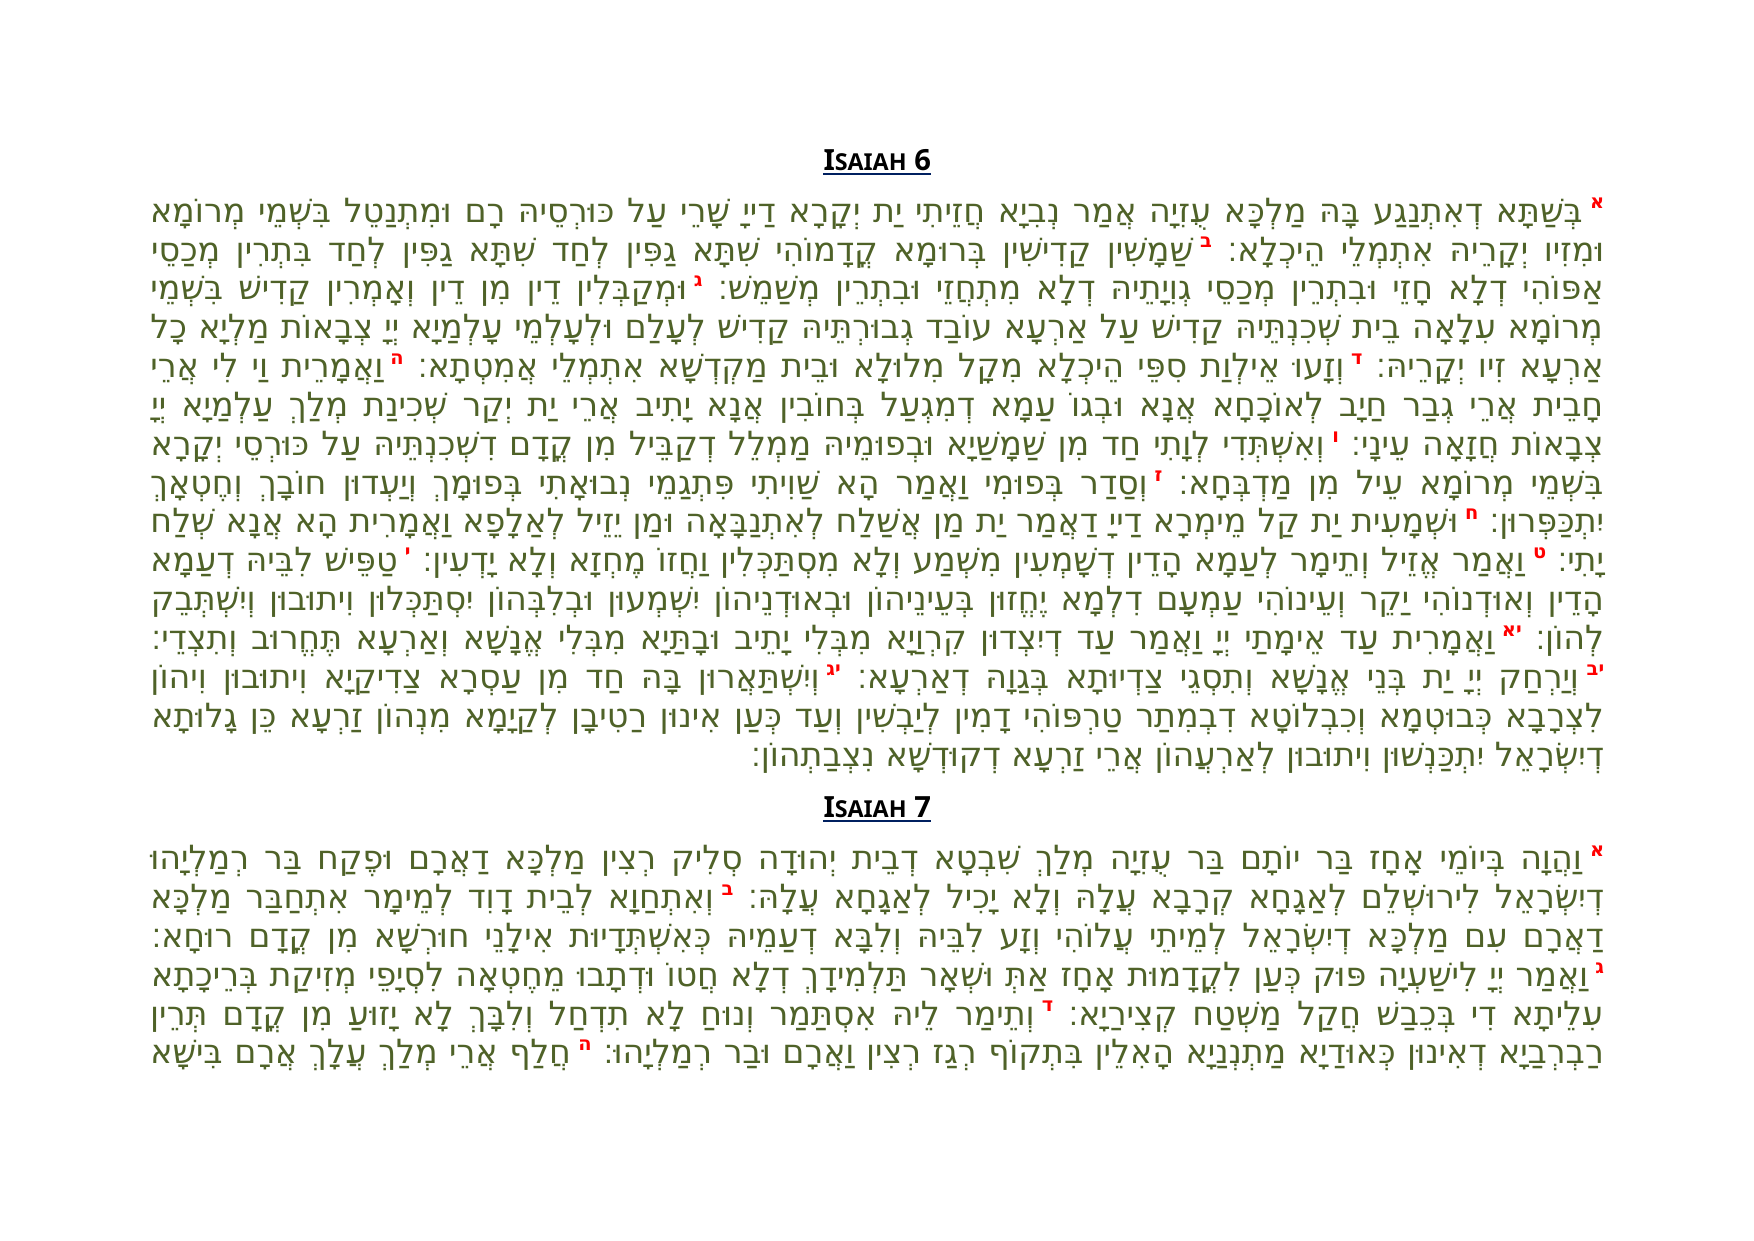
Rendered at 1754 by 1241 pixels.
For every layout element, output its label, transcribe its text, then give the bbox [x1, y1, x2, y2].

text Isaiah 6 [150, 139, 1604, 179]
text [150, 839, 1604, 1072]
text א בְּשַׁתָּא דְאִתְנַגַע בָּהּ מַלְכָּא עֻזִיָה אֲמַר נְבִיָא חֲזֵיתִי יַת יְקָרָא דַייָ שָׁרֵי עַל כּוּרְסֵיהּ רָם וּמִתְנַטֵל בִּשְׁמֵי מְרוֹמָא וּמִזִיו יְקָרֵיהּ אִתְמְלֵי הֵיכְלָא׃ ב שַׁמָשִׁין קַדִישִׁין בְּרוּמָא קֳדָמוֹהִי שִׁתָּא גַפִּין לְחַד שִׁתָּא גַפִּין לְחַד בִּתְרִין מְכַסֵי אַפּוֹהִי דְלָא חָזֵי וּבִתְרֵין מְכַסֵי גְוִיָתֵיהּ דְלָא מִתְחֲזֵי וּבִתְרֵין מְשַׁמֵשׁ׃ ג וּמְקַבְּלִין דֵין מִן דֵין וְאָמְרִין קַדִישׁ בִּשְׁמֵי מְרוֹמָא עִלָאָה בֵית שְׁכִנְתֵּיהּ קַדִישׁ עַל אַרְעָא עוֹבַד גְבוּרְתֵּיהּ קַדִישׁ לְעָלַם וּלְעָלְמֵי עָלְמַיָא יְיָ צְבָאוֹת מַלְיָא כָל אַרְעָא זִיו יְקָרֵיהּ׃ ד וְזָעוּ אֵילְוַת סִפֵּי הֵיכְלָא מִקָל מִלוּלָא וּבֵית מַקְדְשָׁא אִתְמְלֵי אֲמִטְתָא׃ ה וַאֲמָרֵית וַי לִי אֲרֵי חָבֵית אֲרֵי גְבַר חַיָב לְאוֹכָחָא אֲנָא וּבְגוֹ עַמָא דְמִגְעַל בְּחוֹבִין אֲנָא יָתִיב אֲרֵי יַת יְקַר שְׁכִינַת מְלַךְ עַלְמַיָא יְיָ צְבָאוֹת חֲזָאָה עֵינָי׃ ו וְאִשְׁתְּדִי לְוָתִי חַד מִן שַׁמָשַׁיָא וּבְפוּמֵיהּ מַמְלֵל דְקַבֵּיל מִן קֳדָם דִשְׁכִנְתֵּיהּ עַל כּוּרְסֵי יְקָרָא בִּשְׁמֵי מְרוֹמָא עֵיל מִן מַדְבְּחָא׃ ז וְסַדַר בְּפוּמִי וַאֲמַר הָא שַׁוִיתִי פִּתְגַמֵי נְבוּאָתִי בְּפוּמָךְ וְיַעְדוּן חוֹבָךְ וְחֶטְאָךְ יִתְכַּפְּרוּן׃ ח וּשְׁמָעִית יַת קַל מֵימְרָא דַייָ דַאֲמַר יַת מַן אֲשַׁלַח לְאִתְנַבָּאָה וּמַן יֵזֵיל לְאַלָפָא וַאֲמָרִית הָא אֲנָא שְׁלַח יָתִי׃ ט וַאֲמַר אֱזֵיל וְתֵימָר לְעַמָא הָדֵין דְשָׁמְעִין מִשְׁמַע וְלָא מִסְתַּכְּלִין וַחֲזוֹ מֶחְזָא וְלָא יָדְעִין׃ י טַפֵּישׁ לִבֵּיהּ דְעַמָא הָדֵין וְאוּדְנוֹהִי יַקֵר וְעֵינוֹהִי עַמְעָם דִלְמָא יֶחֱזוּן בְּעֵינֵיהוֹן וּבְאוּדְנֵיהוֹן יִשְׁמְעוּן וּבְלִבְּהוֹן יִסְתַּכְּלוּן וִיתוּבוּן וְיִשְׁתְּבֵק לְהוֹן׃ יא וַאֲמָרִית עַד אֵימָתַי יְיָ וַאֲמַר עַד דְיִצְדוּן קִרְוַיָא מִבְּלִי יָתֵיב וּבָתַּיָא מִבְּלִי אֱנָשָׁא וְאַרְעָא תֶּחֱרוּב וְתִצְדֵי׃ יב וְיַרְחַק יְיָ יַת בְּנֵי אֱנָשָׁא וְתִסְגֵי צַדְיוּתָא בְּגַוָהּ דְאַרְעָא׃ יג וְיִשְׁתַּאֲרוּן בָּהּ חַד מִן עַסְרָא צַדִיקַיָא וִיתוּבוּן וִיהוֹן לִצְרָבָא כְּבוּטְמָא וְכִבְלוֹטָא דִבְמִתַר טַרְפּוֹהִי דָמִין לְיַבְשִׁין וְעַד כְּעַן אִינוּן רַטִיבָן לְקַיָמָא מִנְהוֹן זַרְעָא כֵּן גָלוּתָא דְיִשְׂרָאֵל יִתְכַּנְשׁוּן וִיתוּבוּן לְאַרְעֲהוֹן אֲרֵי זַרְעָא דְקוּדְשָׁא נִצְבַתְהוֹן׃ [150, 191, 1604, 774]
text Isaiah 7 [150, 786, 1604, 826]
